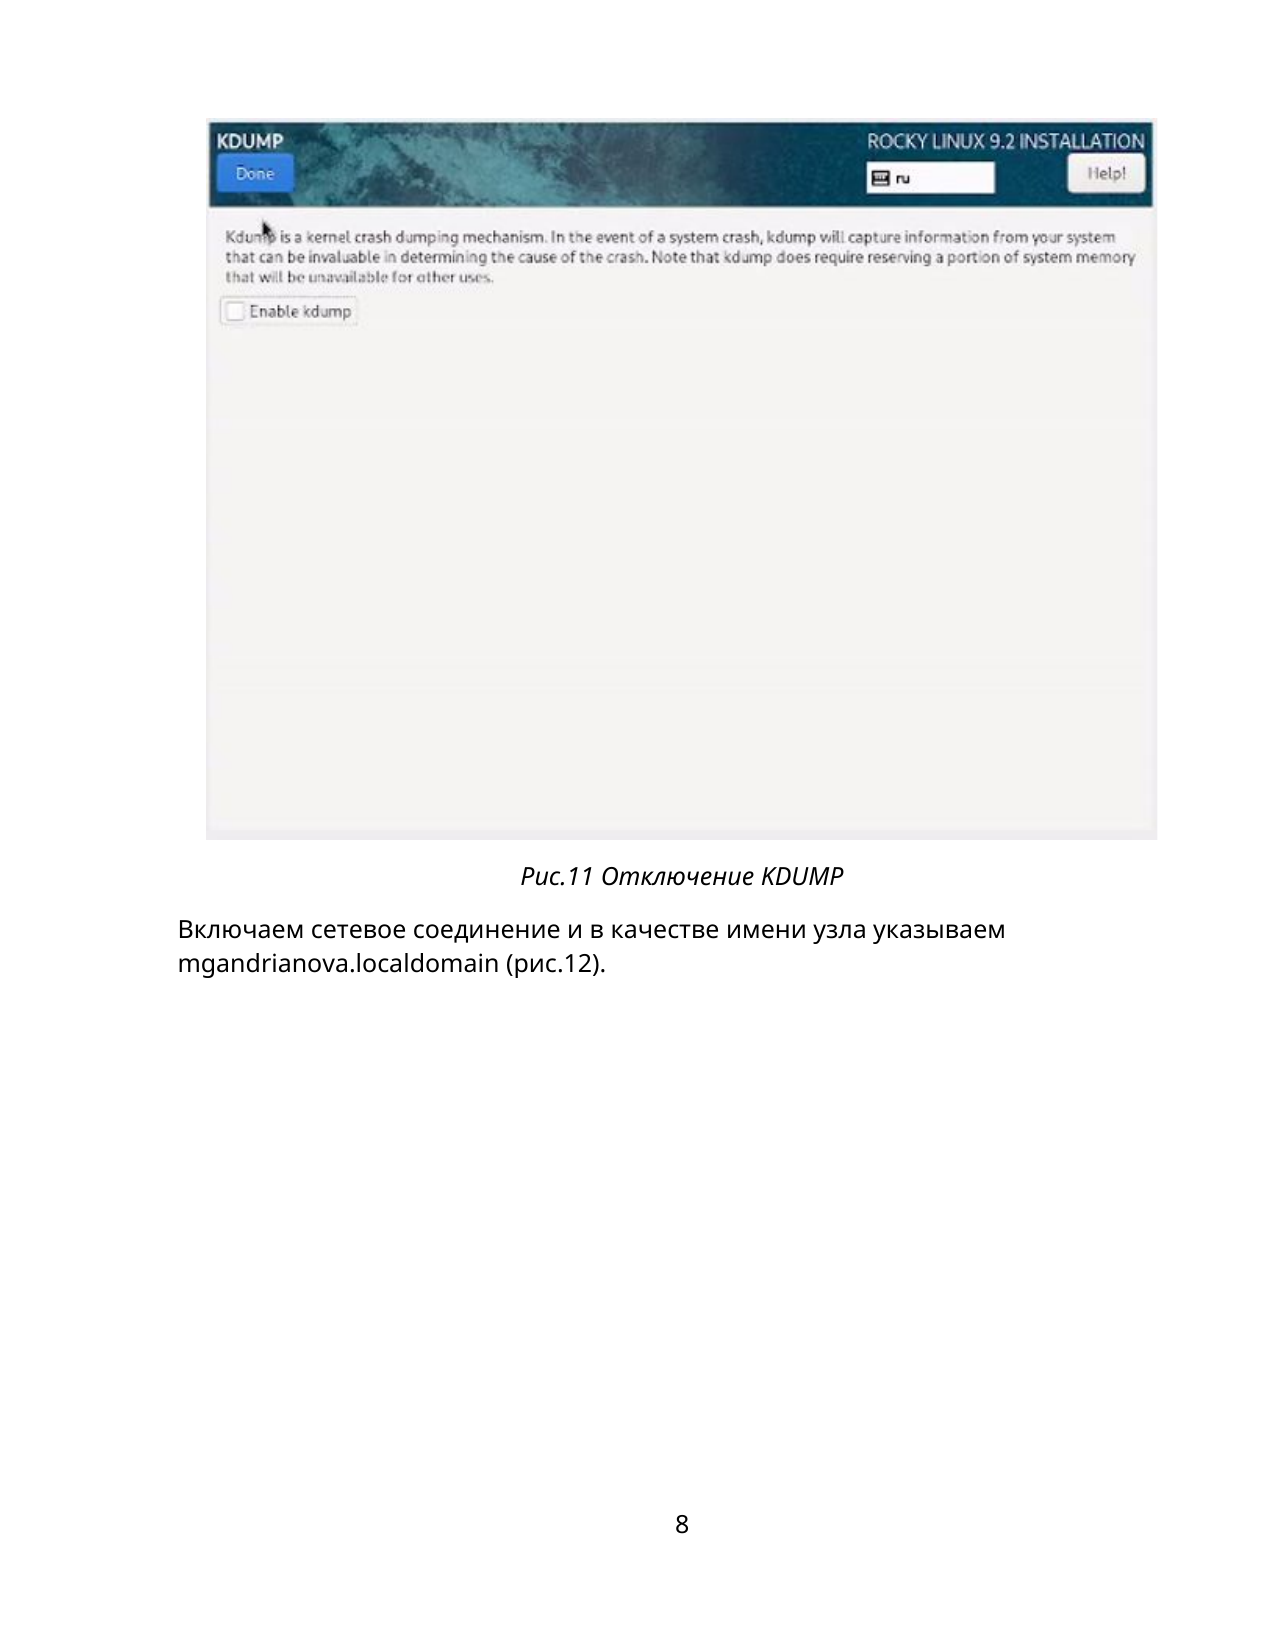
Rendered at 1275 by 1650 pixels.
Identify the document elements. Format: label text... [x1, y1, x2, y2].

text Включаем сетевое соединение и в качестве имени узла указываем mgandrianova.localdomain (рис.12). [177, 912, 1186, 980]
picture [206, 118, 1158, 840]
text Рис.11 Отключение KDUMP [177, 859, 1186, 893]
